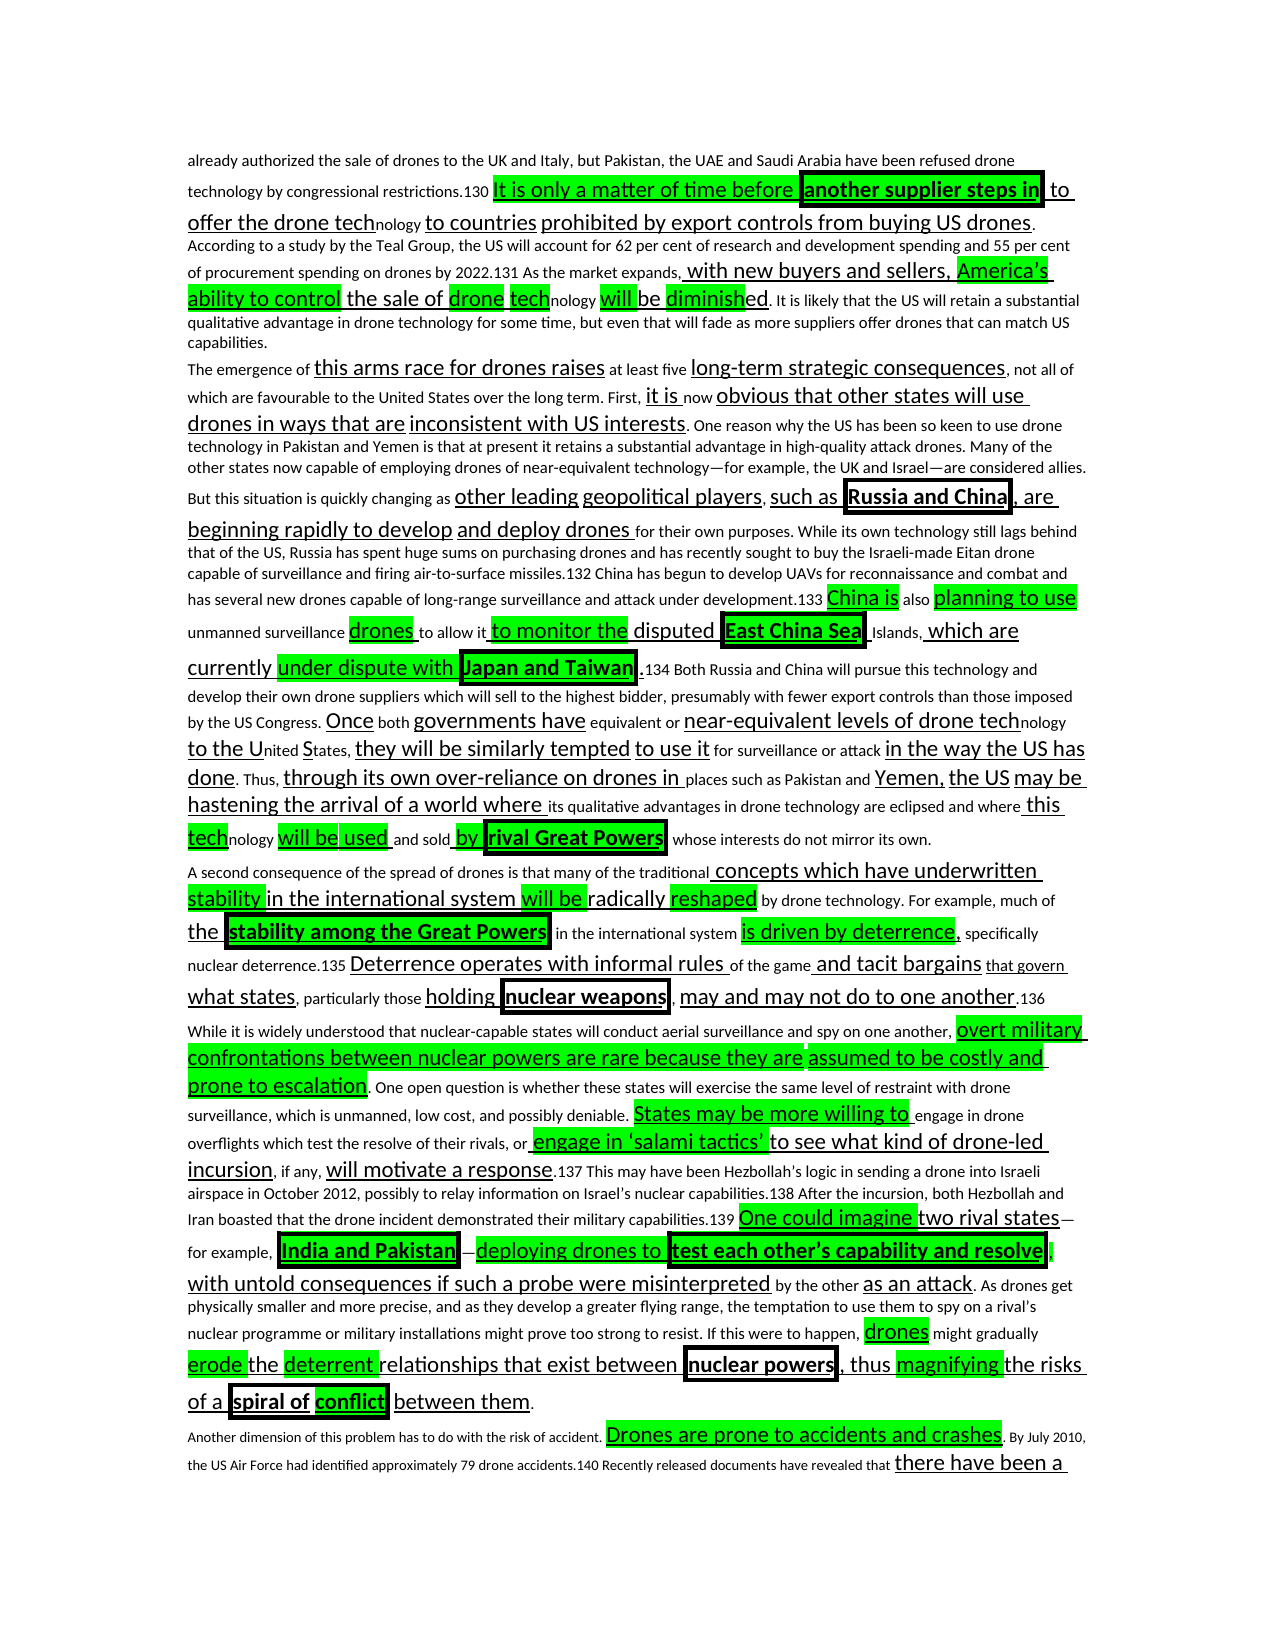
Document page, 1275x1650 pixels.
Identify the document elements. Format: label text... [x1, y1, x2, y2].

text The emergence of this arms race for drones raises at least five long-term strategic consequences, not all of which are favourable to the United States over the long term. First, it is now obvious that other states will use drones in ways that are inconsistent with US interests. One reason why the US has been so keen to use drone technology in Pakistan and Yemen is that at present it retains a substantial advantage in high-quality attack drones. Many of the other states now capable of employing drones of near-equivalent technology—for example, the UK and Israel—are considered allies. But this situation is quickly changing as other leading geopolitical players, such as Russia and China, are beginning rapidly to develop and deploy drones for their own purposes. While its own technology still lags behind that of the US, Russia has spent huge sums on purchasing drones and has recently sought to buy the Israeli-made Eitan drone capable of surveillance and firing air-to-surface missiles.132 China has begun to develop UAVs for reconnaissance and combat and has several new drones capable of long-range surveillance and attack under development.133 China is also planning to use unmanned surveillance drones to allow it to monitor the disputed East China Sea Islands, which are currently under dispute with Japan and Taiwan.134 Both Russia and China will pursue this technology and develop their own drone suppliers which will sell to the highest bidder, presumably with fewer export controls than those imposed by the US Congress. Once both governments have equivalent or near-equivalent levels of drone technology to the United States, they will be similarly tempted to use it for surveillance or attack in the way the US has done. Thus, through its own over-reliance on drones in places such as Pakistan and Yemen, the US may be hastening the arrival of a world where its qualitative advantages in drone technology are eclipsed and where this technology will be used and sold by rival Great Powers whose interests do not mirror its own. [187, 353, 1087, 856]
text A second consequence of the spread of drones is that many of the traditional concepts which have underwritten stability in the international system will be radically reshaped by drone technology. For example, much of the stability among the Great Powers in the international system is driven by deterrence, specifically nuclear deterrence.135 Deterrence operates with informal rules of the game and tacit bargains that govern what states, particularly those holding nuclear weapons, may and may not do to one another.136 While it is widely understood that nuclear-capable states will conduct aerial surveillance and spy on one another, overt military confrontations between nuclear powers are rare because they are assumed to be costly and prone to escalation. One open question is whether these states will exercise the same level of restraint with drone surveillance, which is unmanned, low cost, and possibly deniable. States may be more willing to engage in drone overflights which test the resolve of their rivals, or engage in ‘salami tactics’ to see what kind of drone-led incursion, if any, will motivate a response.137 This may have been Hezbollah’s logic in sending a drone into Israeli airspace in October 2012, possibly to relay information on Israel’s nuclear capabilities.138 After the incursion, both Hezbollah and Iran boasted that the drone incident demonstrated their military capabilities.139 One could imagine two rival states—for example, India and Pakistan—deploying drones to test each other’s capability and resolve, with untold consequences if such a probe were misinterpreted by the other as an attack. As drones get physically smaller and more precise, and as they develop a greater flying range, the temptation to use them to spy on a rival’s nuclear programme or military installations might prove too strong to resist. If this were to happen, drones might gradually erode the deterrent relationships that exist between nuclear powers, thus magnifying the risks of a spiral of conflict between them. [187, 1041, 1087, 1374]
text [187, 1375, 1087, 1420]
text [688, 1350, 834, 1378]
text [187, 150, 1087, 353]
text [187, 1420, 1087, 1476]
text A second consequence of the spread of drones is that many of the traditional concepts which have underwritten stability in the international system will be radically reshaped by drone technology. For example, much of the stability among the Great Powers in the international system is driven by deterrence, specifically nuclear deterrence.135 Deterrence operates with informal rules of the game and tacit bargains that govern what states, particularly those holding nuclear weapons, may and may not do to one another.136 While it is widely understood that nuclear-capable states will conduct aerial surveillance and spy on one another, overt military confrontations between nuclear powers are rare because they are assumed to be costly and prone to escalation. One open question is whether these states will exercise the same level of restraint with drone surveillance, which is unmanned, low cost, and possibly deniable. States may be more willing to engage in drone overflights which test the resolve of their rivals, or engage in ‘salami tactics’ to see what kind of drone-led incursion, if any, will motivate a response.137 This may have been Hezbollah’s logic in sending a drone into Israeli airspace in October 2012, possibly to relay information on Israel’s nuclear capabilities.138 After the incursion, both Hezbollah and Iran boasted that the drone incident demonstrated their military capabilities.139 One could imagine two rival states—for example, India and Pakistan—deploying drones to test each other’s capability and resolve, with untold consequences if such a probe were misinterpreted by the other as an attack. As drones get physically smaller and more precise, and as they develop a greater flying range, the temptation to use them to spy on a rival’s nuclear programme or military installations might prove too strong to resist. If this were to happen, drones might gradually erode the deterrent relationships that exist between nuclear powers, thus magnifying the risks of a spiral of conflict between them. [187, 856, 1087, 1067]
